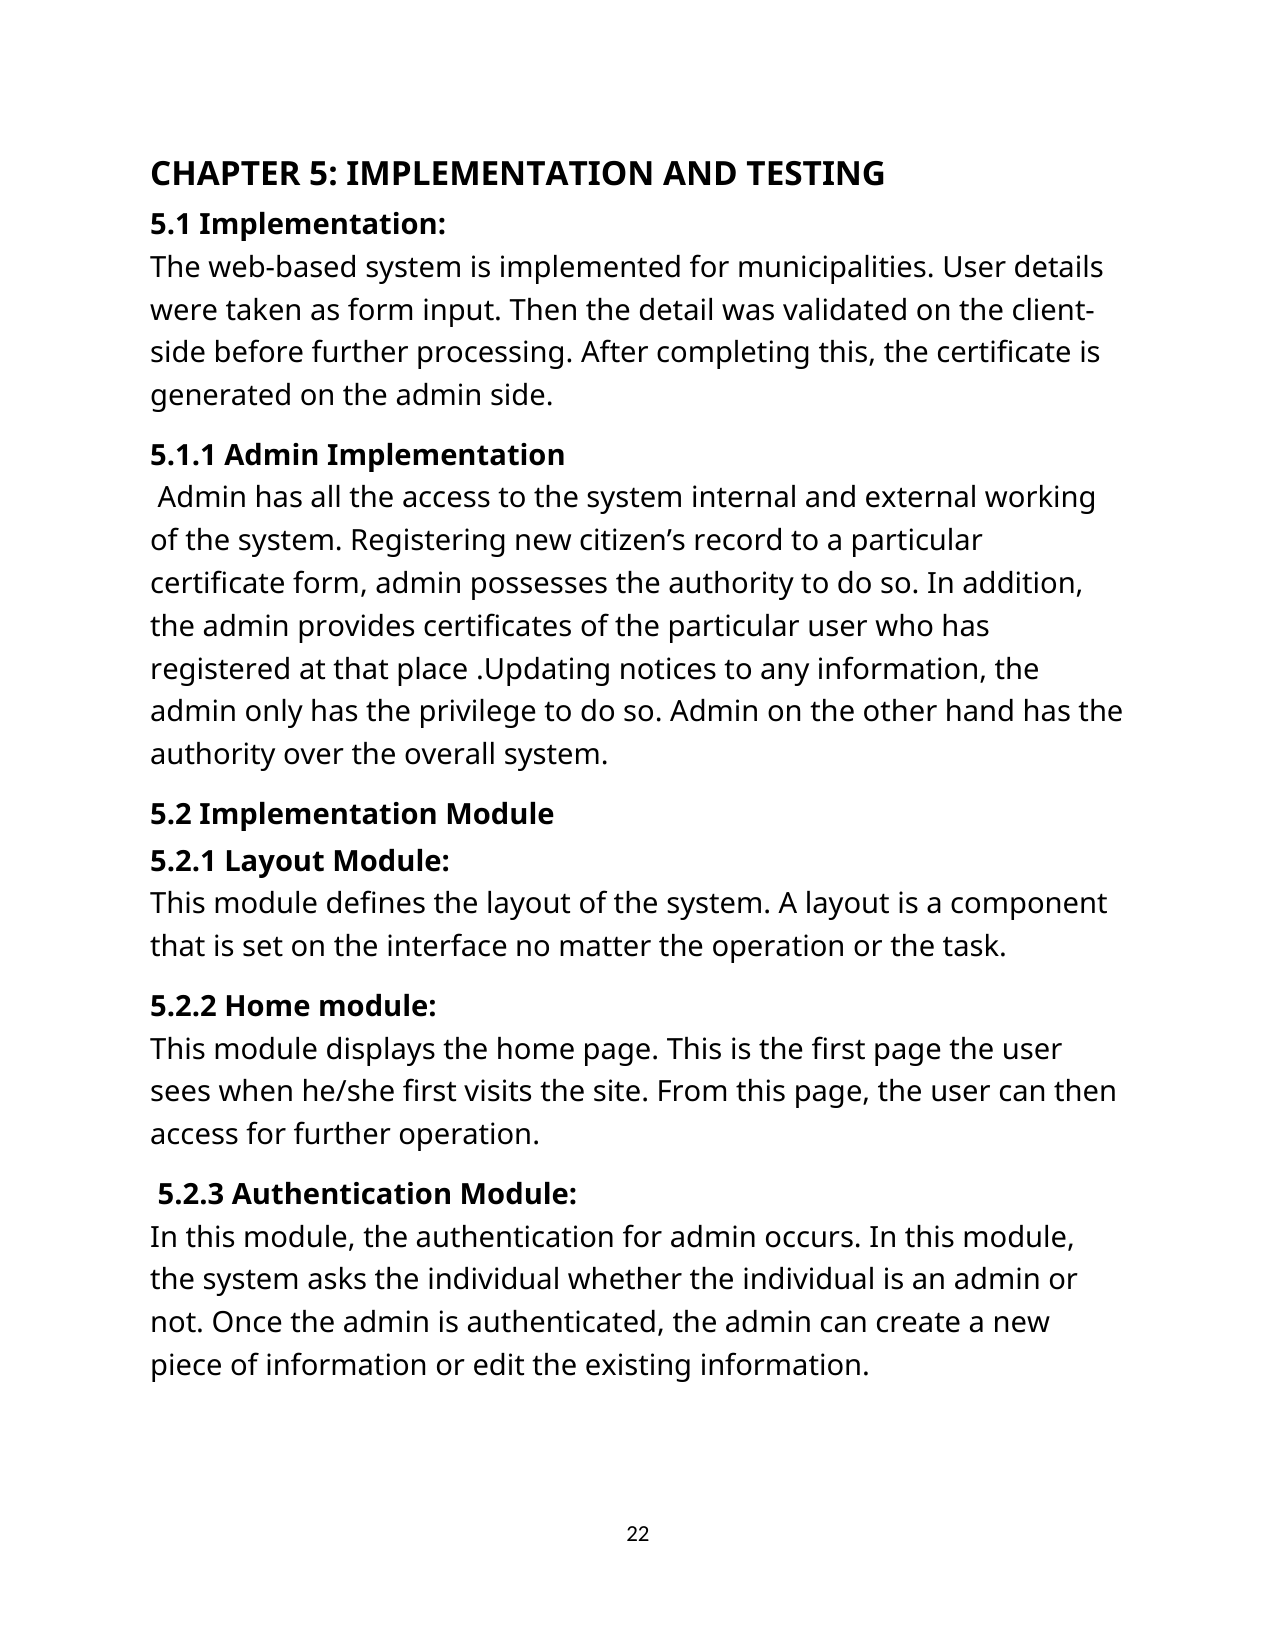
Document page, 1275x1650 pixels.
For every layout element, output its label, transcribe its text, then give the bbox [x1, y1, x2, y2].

subtitle 5.2.1 Layout Module: [150, 840, 1125, 880]
subtitle 5.1.1 Admin Implementation [150, 434, 1125, 473]
subtitle 5.2.2 Home module: [150, 985, 1125, 1025]
text Admin has all the access to the system internal and external working of the system. Registering new citizen’s record to a particular certificate form, admin possesses the authority to do so. In addition, the admin provides certificates of the particular user who has registered at that place .Updating notices to any information, the admin only has the privilege to do so. Admin on the other hand has the authority over the overall system. [150, 477, 1125, 773]
text The web-based system is implemented for municipalities. User details were taken as form input. Then the detail was validated on the client-side before further processing. After completing this, the certificate is generated on the admin side. [150, 246, 1125, 414]
subtitle 5.1 Implementation: [150, 203, 1125, 243]
subtitle 5.2 Implementation Module [150, 793, 1125, 833]
subtitle CHAPTER 5: IMPLEMENTATION AND TESTING [150, 150, 1125, 195]
text This module defines the layout of the system. A layout is a component that is set on the interface no matter the operation or the task. [150, 883, 1125, 965]
text This module displays the home page. This is the first page the user sees when he/she first visits the site. From this page, the user can then access for further operation. [150, 1028, 1125, 1153]
text In this module, the authentication for admin occurs. In this module, the system asks the individual whether the individual is an admin or not. Once the admin is authenticated, the admin can create a new piece of information or edit the existing information. [150, 1216, 1125, 1384]
subtitle 5.2.3 Authentication Module: [150, 1173, 1125, 1213]
